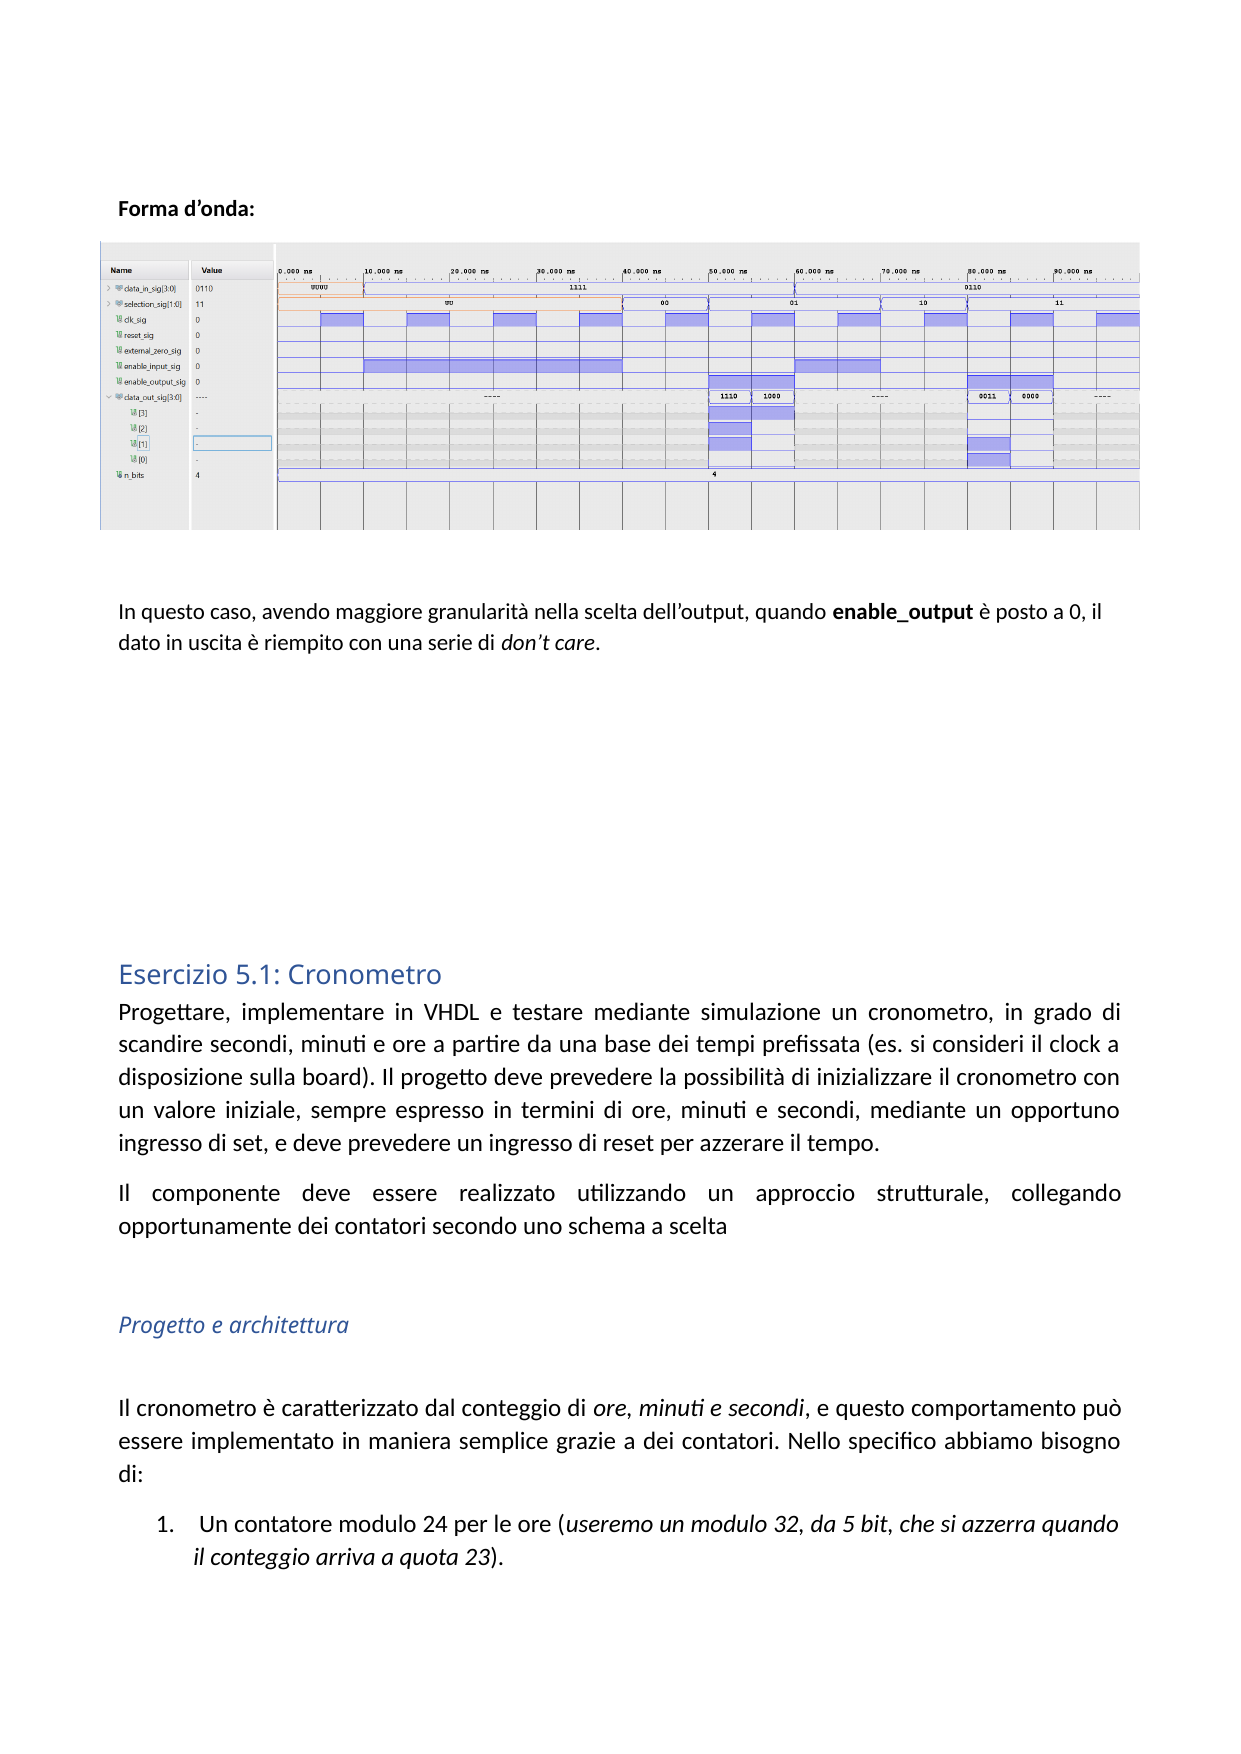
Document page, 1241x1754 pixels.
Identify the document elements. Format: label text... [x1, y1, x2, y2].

picture [100, 241, 1140, 530]
text Il cronometro è caratterizzato dal conteggio di ore, minuti e secondi, e questo comportamento può essere implementato in maniera semplice grazie a dei contatori. Nello specifico abbiamo bisogno di: [118, 1392, 1122, 1489]
subtitle Esercizio 5.1: Cronometro [118, 956, 1122, 993]
text Il componente deve essere realizzato utilizzando un approccio strutturale, collegando opportunamente dei contatori secondo uno schema a scelta [118, 1177, 1122, 1240]
text Progettare, implementare in VHDL e testare mediante simulazione un cronometro, in grado di scandire secondi, minuti e ore a partire da una base dei tempi prefissata (es. si consideri il clock a disposizione sulla board). Il progetto deve prevedere la possibilità di inizializzare il cronometro con un valore iniziale, sempre espresso in termini di ore, minuti e secondi, mediante un opportuno ingresso di set, e deve prevedere un ingresso di reset per azzerare il tempo. [118, 996, 1122, 1158]
text In questo caso, avendo maggiore granularità nella scelta dell’output, quando enable_output è posto a 0, il dato in uscita è riempito con una serie di don’t care. [118, 597, 1122, 656]
list Un contatore modulo 24 per le ore (useremo un modulo 32, da 5 bit, che si azzerra quando il conteggio arriva a quota 23). [156, 1508, 1122, 1571]
text Forma d’onda: [118, 194, 1122, 222]
subtitle Progetto e architettura [118, 1309, 1122, 1340]
